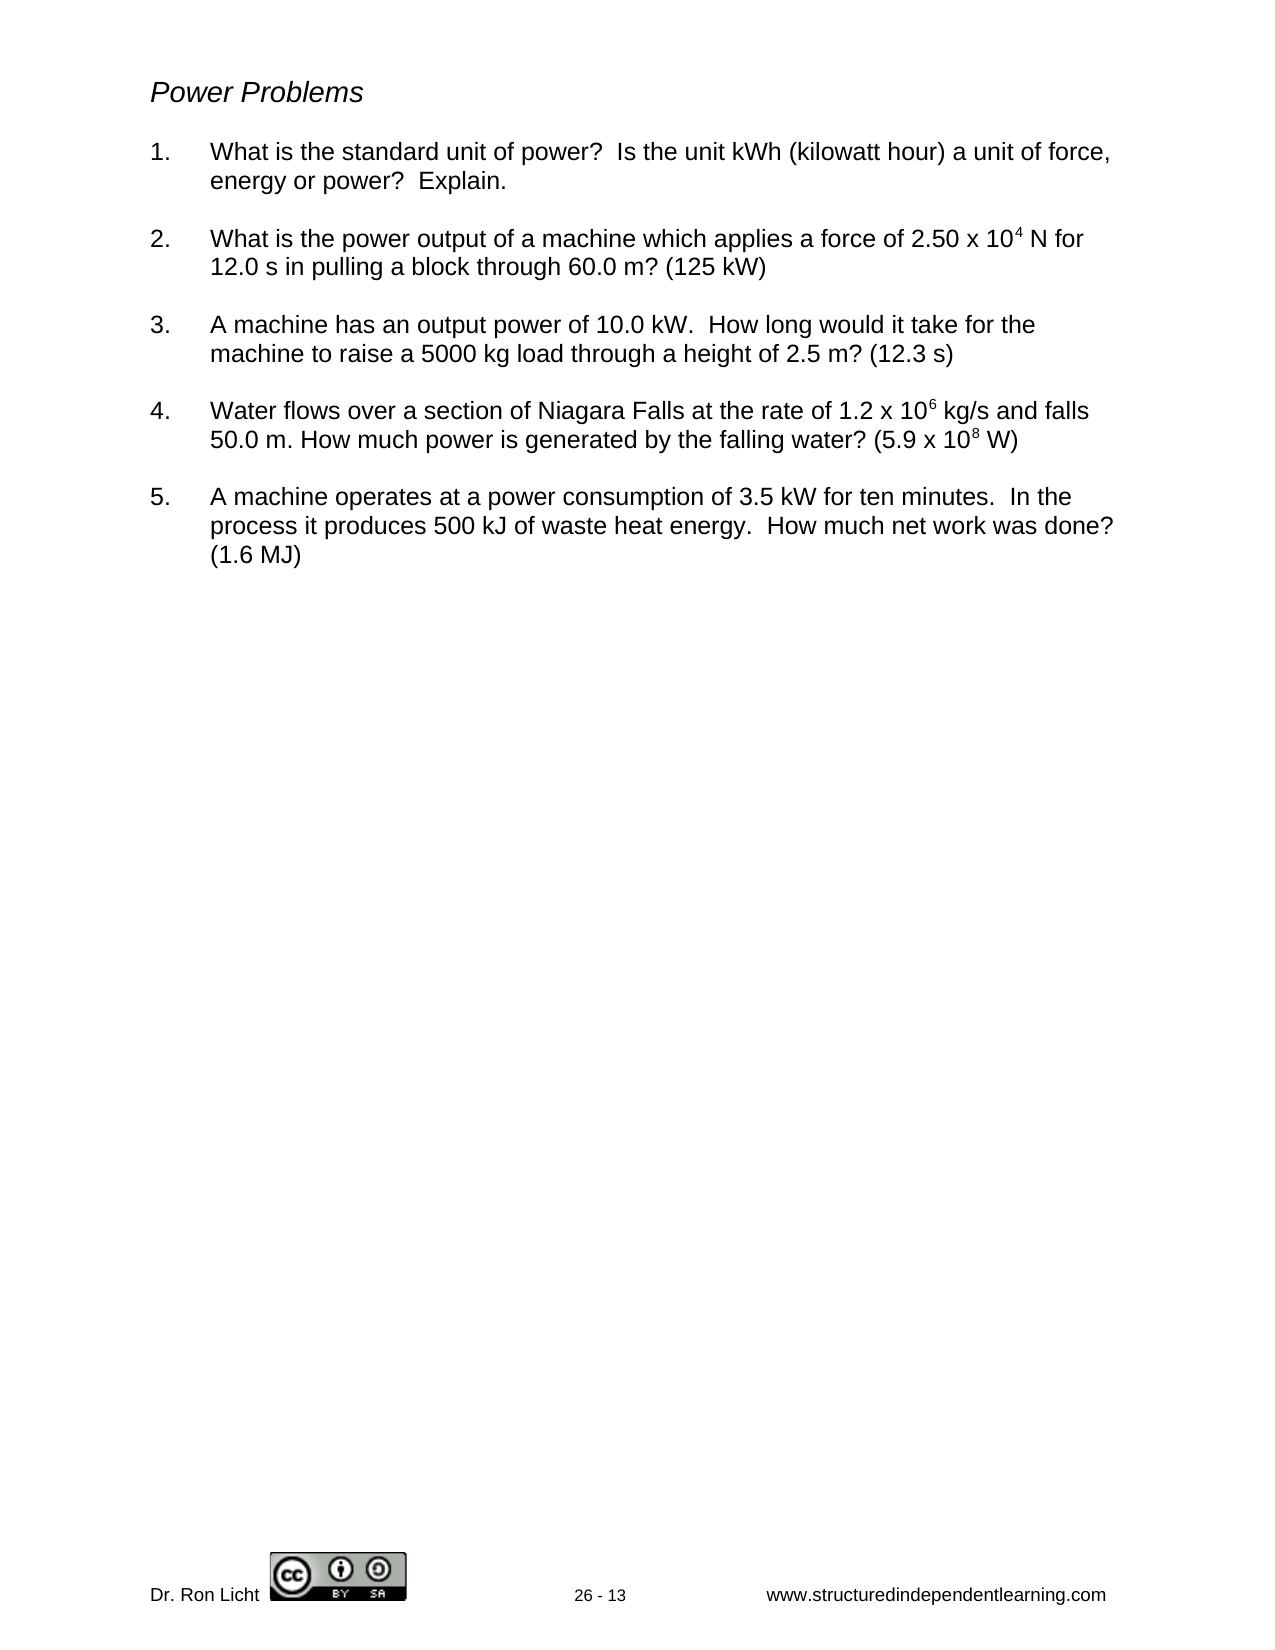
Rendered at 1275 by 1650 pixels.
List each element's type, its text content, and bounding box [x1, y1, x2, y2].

picture [269, 1552, 407, 1601]
text 1. What is the standard unit of power? Is the unit kWh (kilowatt hour) a unit of force, energy or power? Explain. [150, 137, 1125, 195]
text 3. A machine has an output power of 10.0 kW. How long would it take for the machine to raise a 5000 kg load through a height of 2.5 m? (12.3 s) [150, 310, 1125, 367]
text 5. A machine operates at a power consumption of 3.5 kW for ten minutes. In the process it produces 500 kJ of waste heat energy. How much net work was done? (1.6 MJ) [150, 482, 1125, 568]
text Power Problems [150, 75, 1125, 108]
text 4. Water flows over a section of at the rate of 1.2 x 106 kg/s and falls 50.0 m. How much power is generated by the falling water? (5.9 x 108 W) [150, 396, 1125, 453]
text 2. What is the power output of a machine which applies a force of 2.50 x 104 N for 12.0 s in pulling a block through 60.0 m? (125 kW) [150, 223, 1125, 281]
